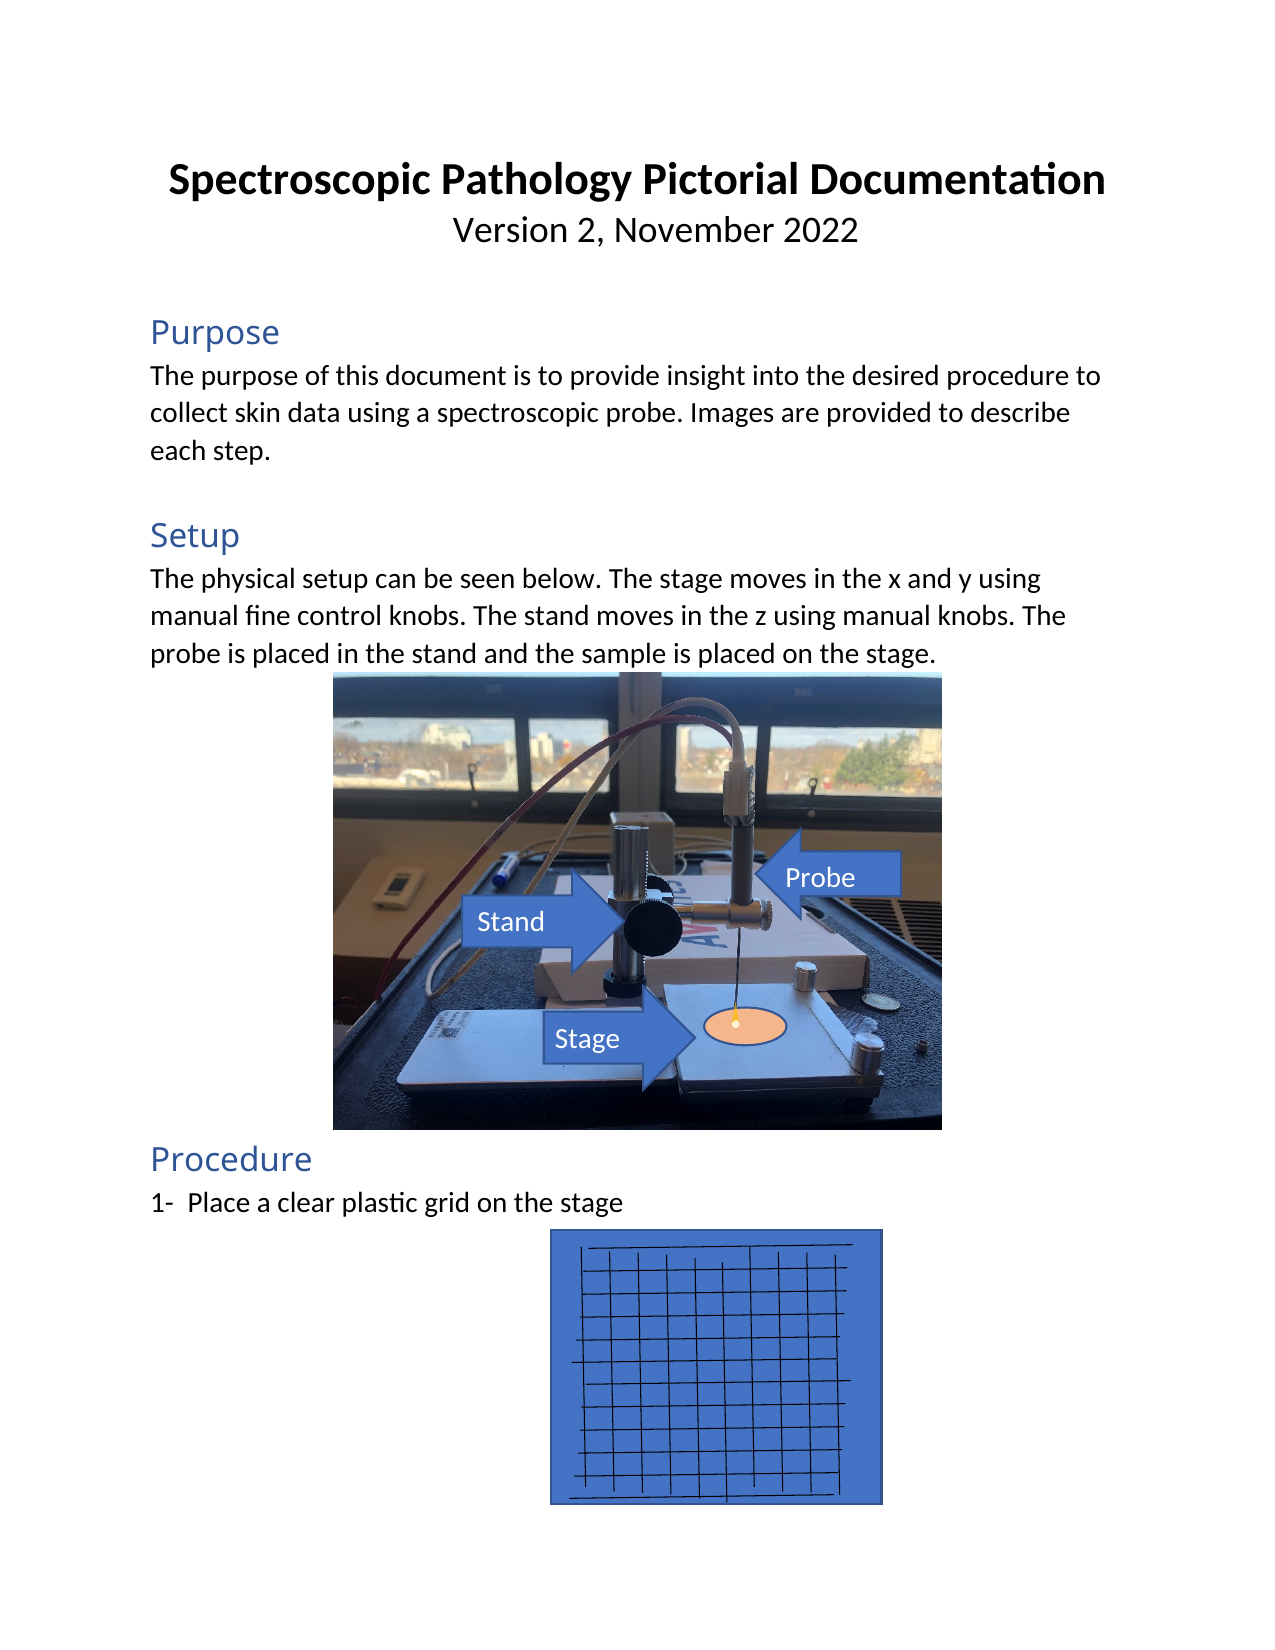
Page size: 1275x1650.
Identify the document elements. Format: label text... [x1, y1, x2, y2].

text Version 2, November 2022 [187, 206, 1125, 252]
text The physical setup can be seen below. The stage moves in the x and y using manual fine control knobs. The stand moves in the z using manual knobs. The probe is placed in the stand and the sample is placed on the stage. [150, 560, 1125, 671]
list Place a clear plastic grid on the stage [150, 1184, 1125, 1219]
text Spectroscopic Pathology Pictorial Documentation [150, 150, 1125, 206]
text The purpose of this document is to provide insight into the desired procedure to collect skin data using a spectroscopic probe. Images are provided to describe each step. [150, 357, 1125, 468]
subtitle Purpose [150, 308, 1125, 354]
picture [333, 672, 942, 1130]
subtitle Procedure [150, 1136, 1125, 1181]
subtitle Setup [150, 512, 1125, 557]
